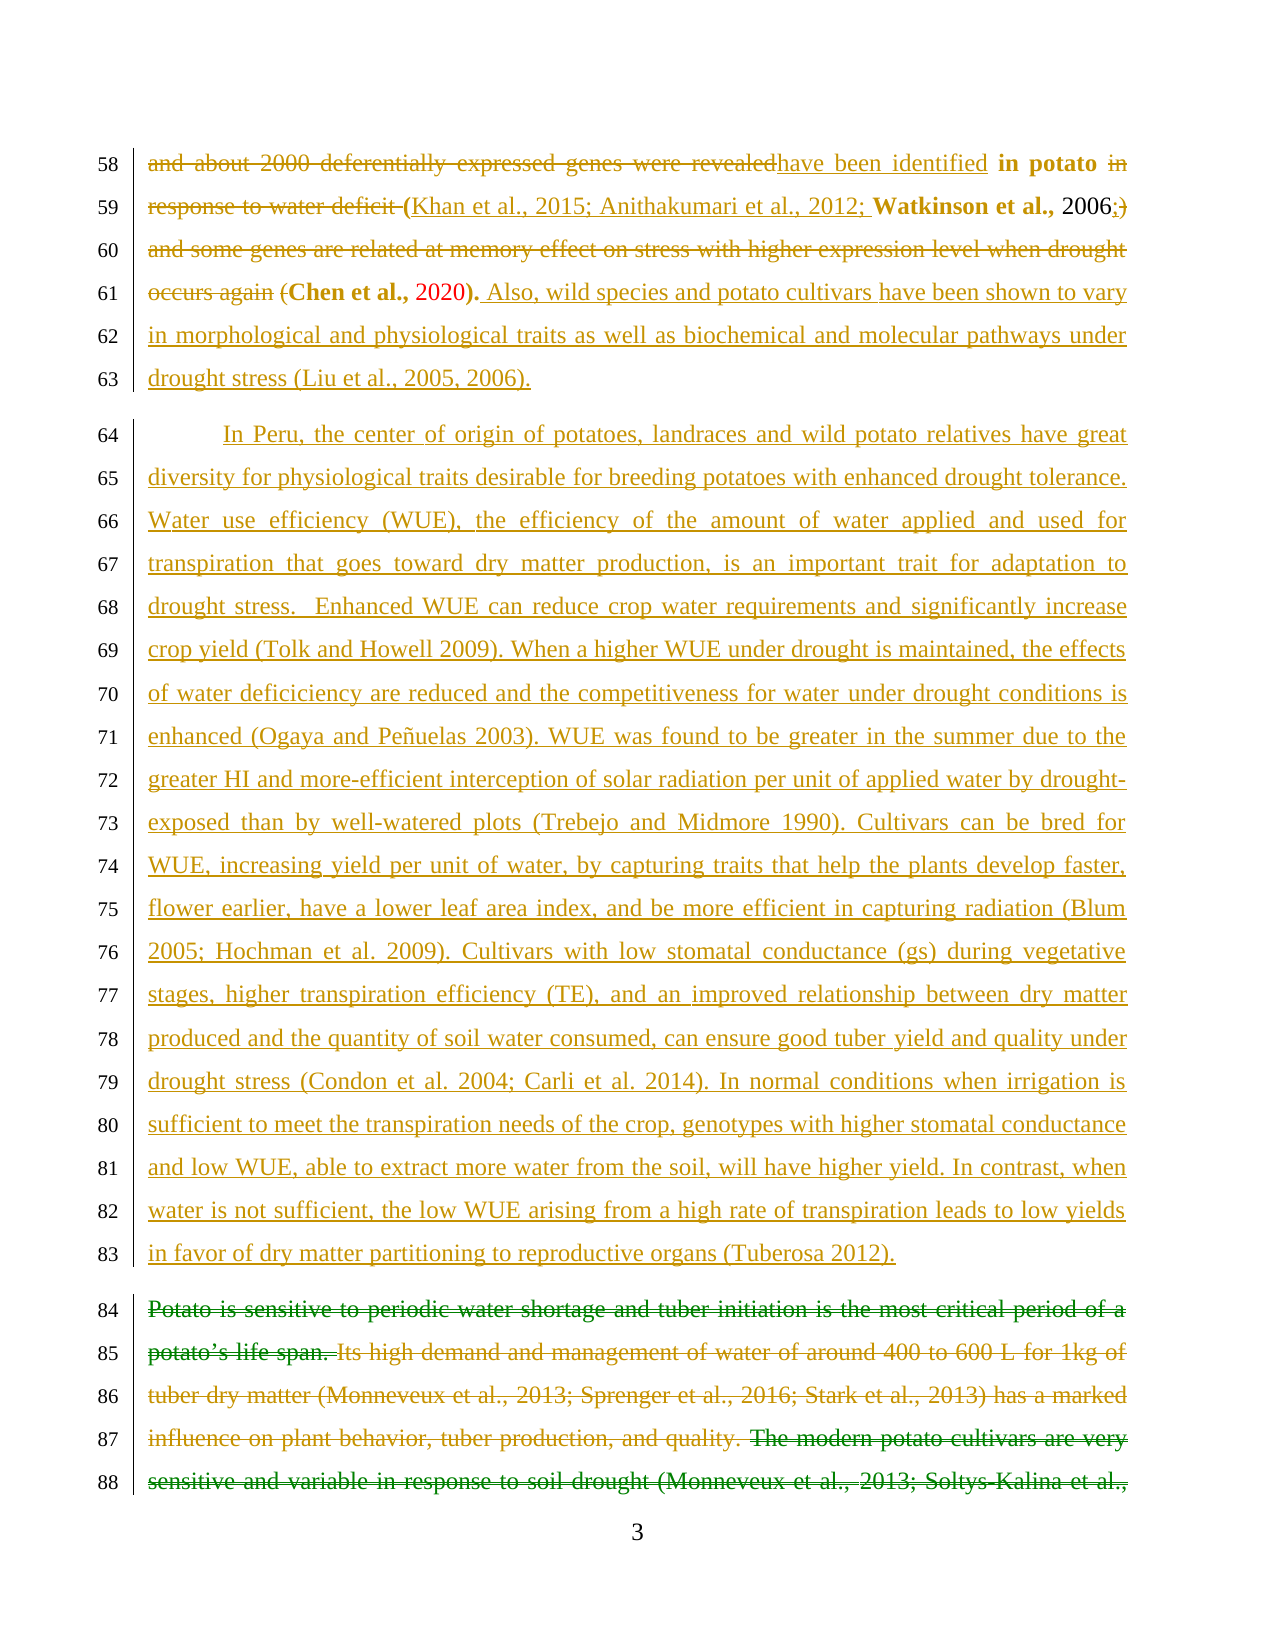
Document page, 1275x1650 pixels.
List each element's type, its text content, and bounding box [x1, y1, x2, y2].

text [148, 148, 1127, 249]
